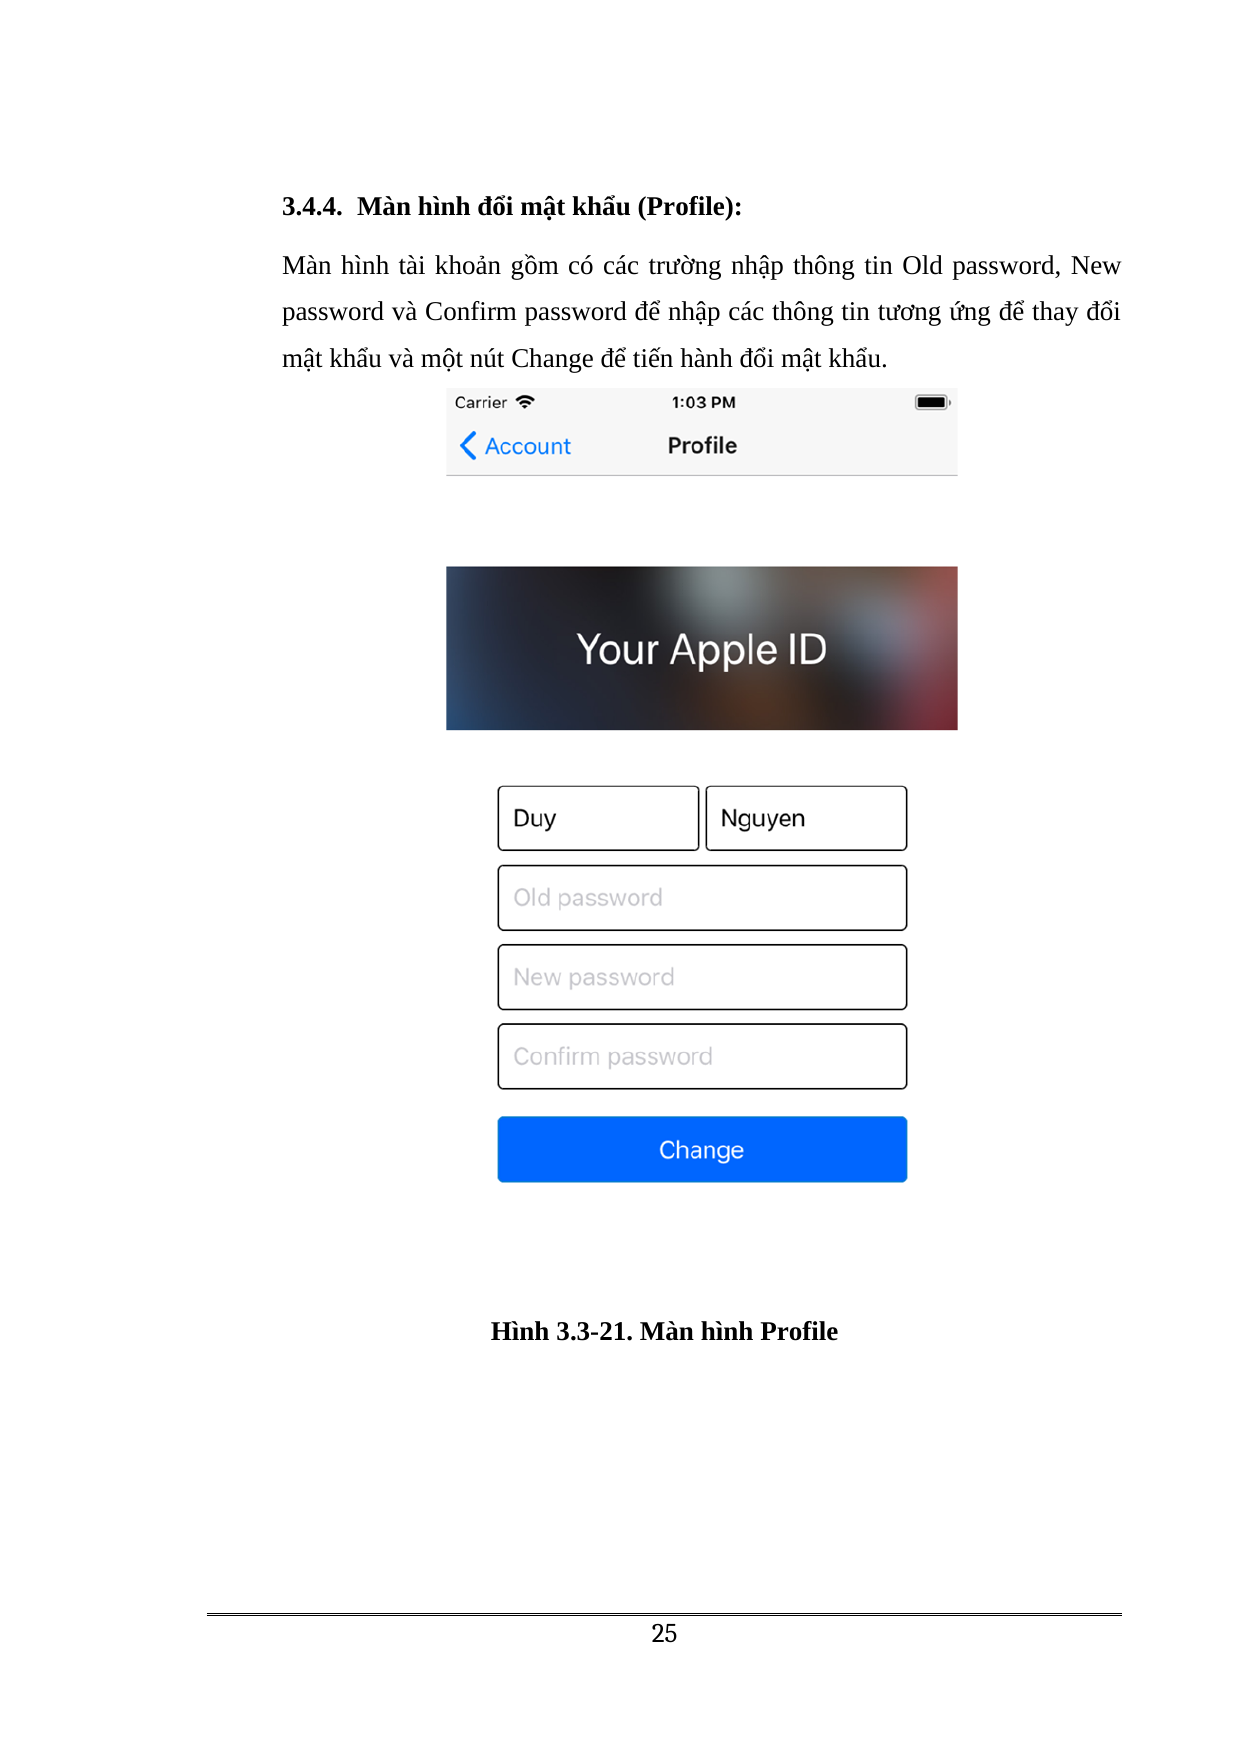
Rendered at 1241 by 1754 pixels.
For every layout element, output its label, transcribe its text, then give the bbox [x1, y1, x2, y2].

list Màn hình tài khoản gồm có các trường nhập thông tin Old password, New password và Confirm password để nhập các thông tin tương ứng để thay đổi mật khẩu và một nút Change để tiến hành đổi mật khẩu. [282, 249, 1122, 373]
subtitle Màn hình đổi mật khẩu (Profile): [282, 190, 1122, 221]
picture [446, 388, 958, 1300]
